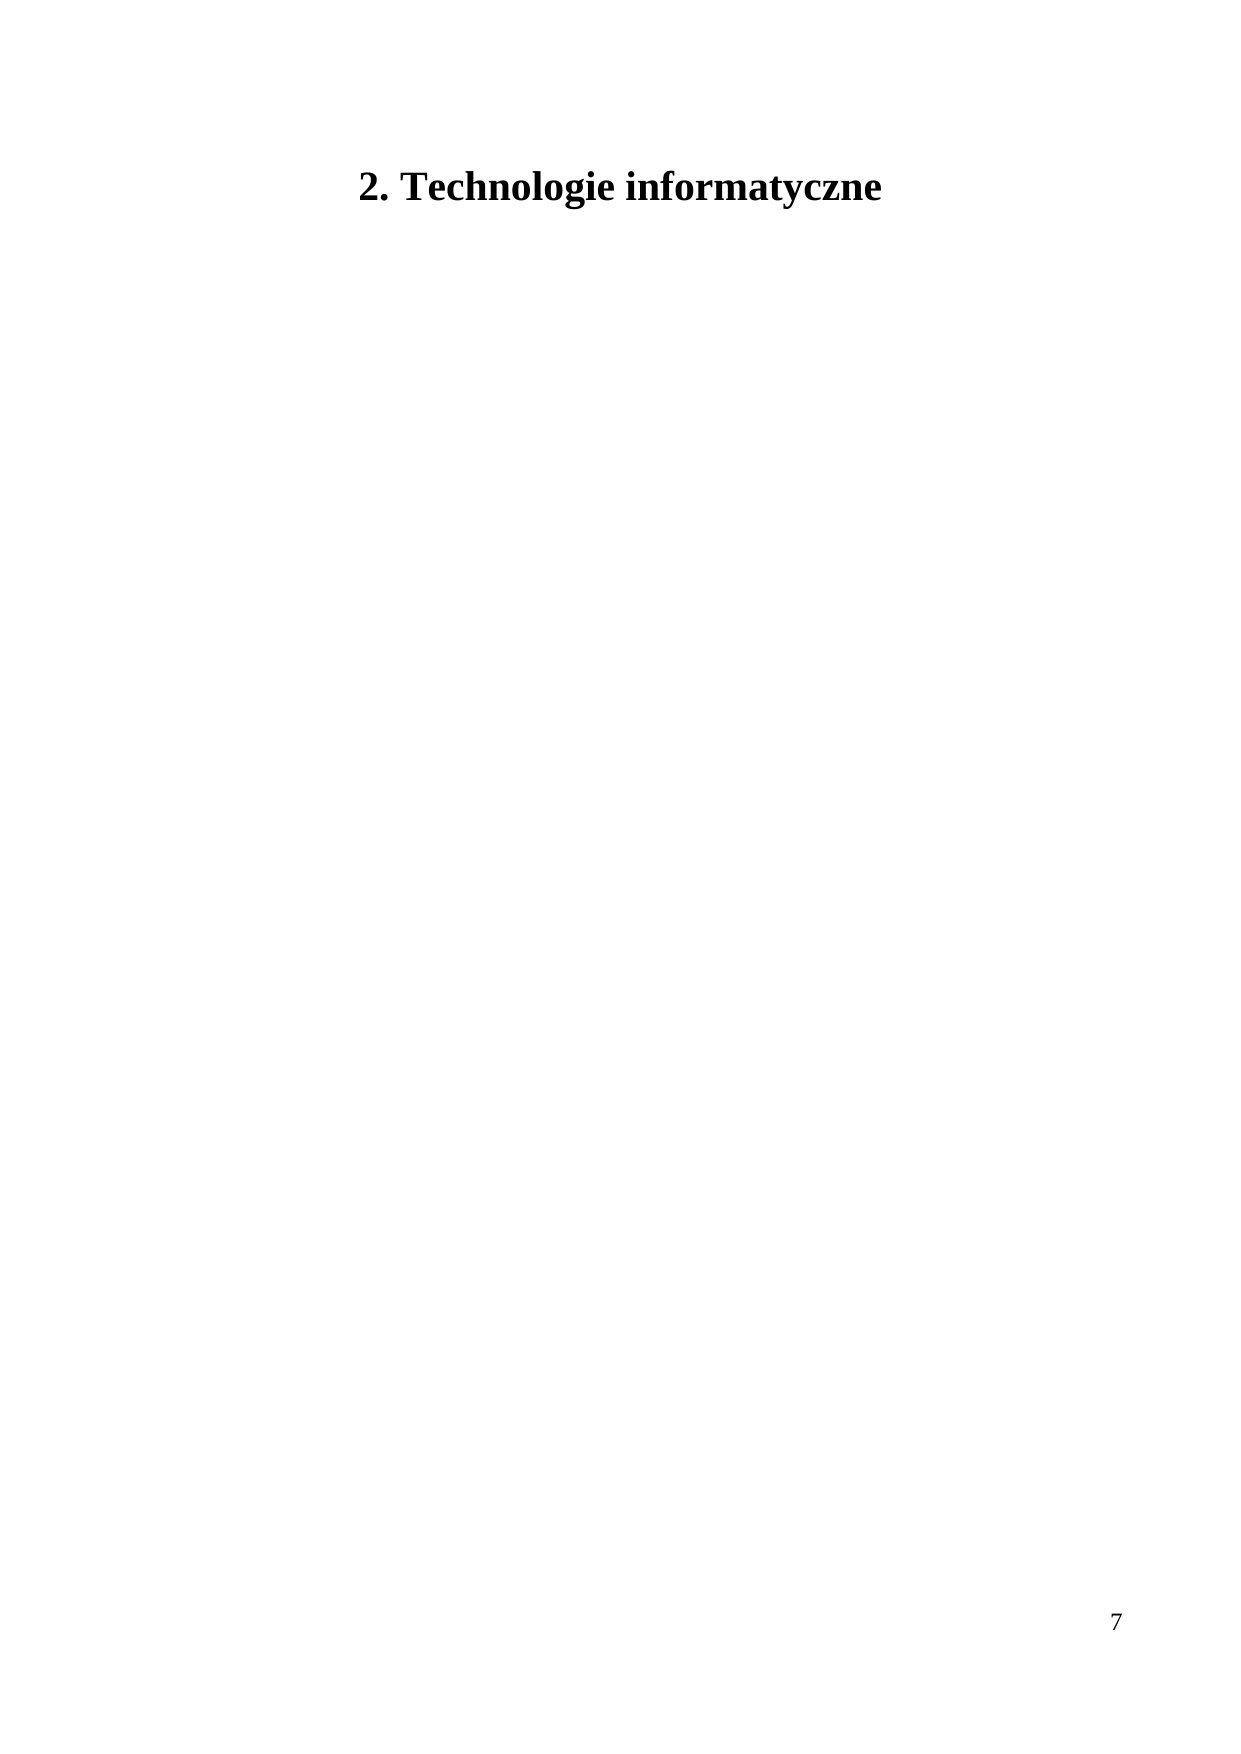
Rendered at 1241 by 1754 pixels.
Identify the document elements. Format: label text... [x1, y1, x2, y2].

text 2. Technologie informatyczne [118, 161, 1122, 209]
